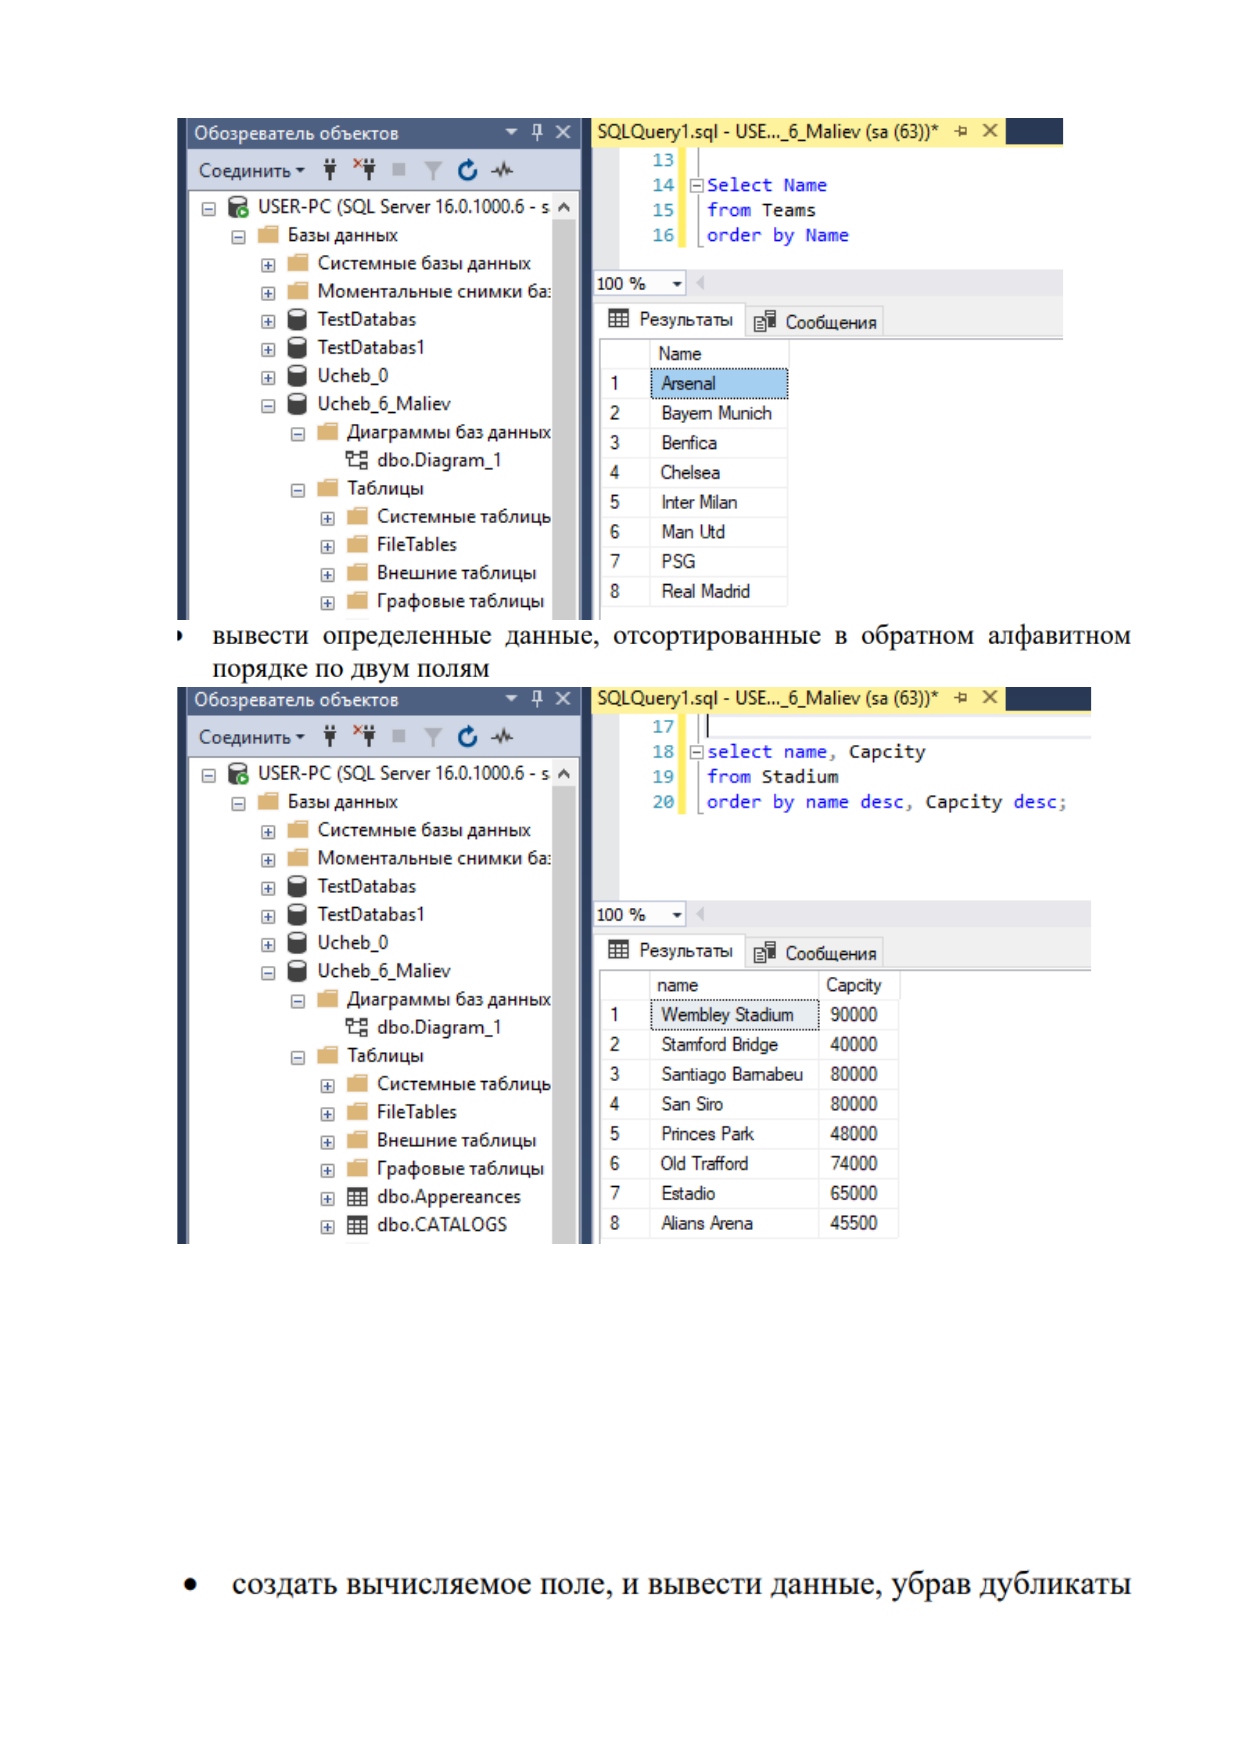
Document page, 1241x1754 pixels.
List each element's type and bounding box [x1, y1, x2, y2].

picture [177, 687, 1092, 1244]
picture [177, 621, 1152, 686]
picture [177, 1567, 1152, 1605]
picture [177, 118, 1064, 620]
